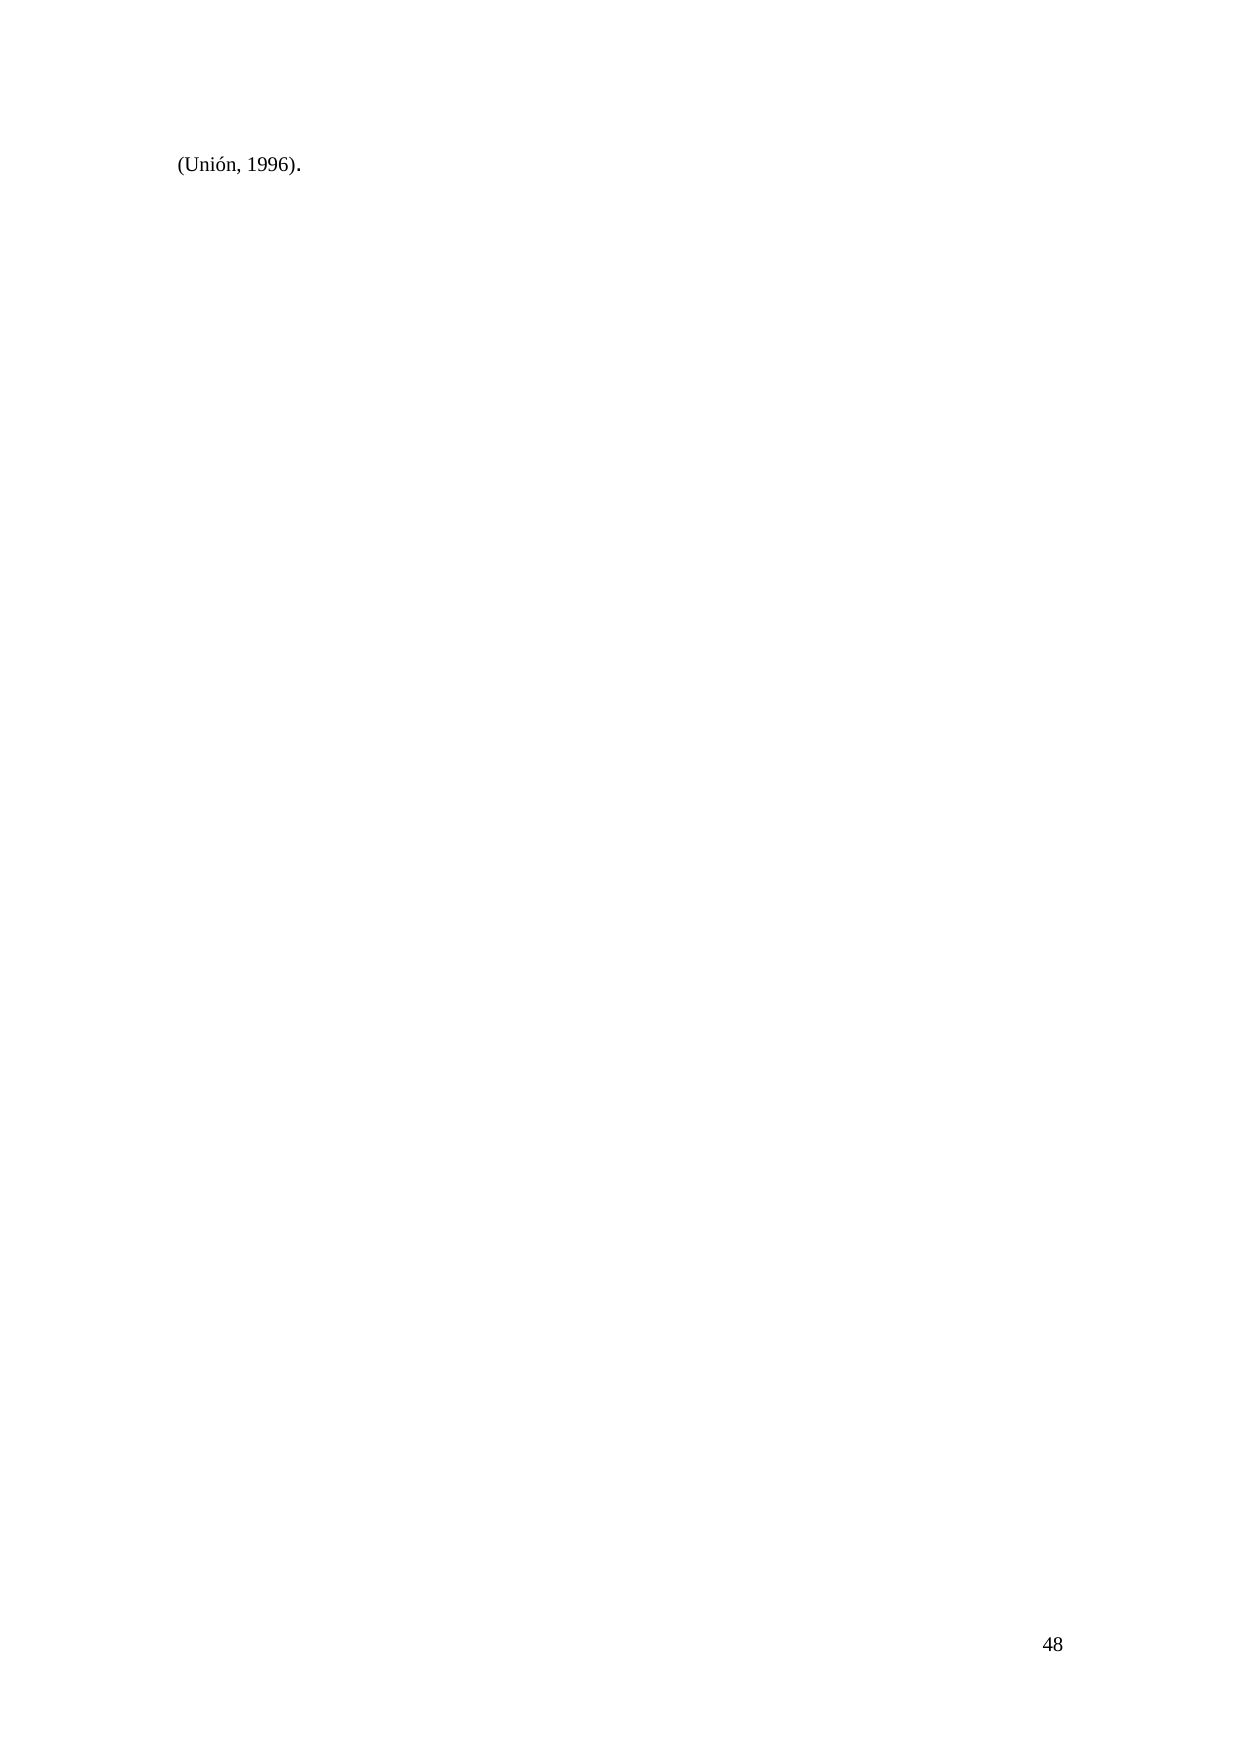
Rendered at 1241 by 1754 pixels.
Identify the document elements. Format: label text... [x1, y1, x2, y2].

text . [177, 148, 1063, 176]
